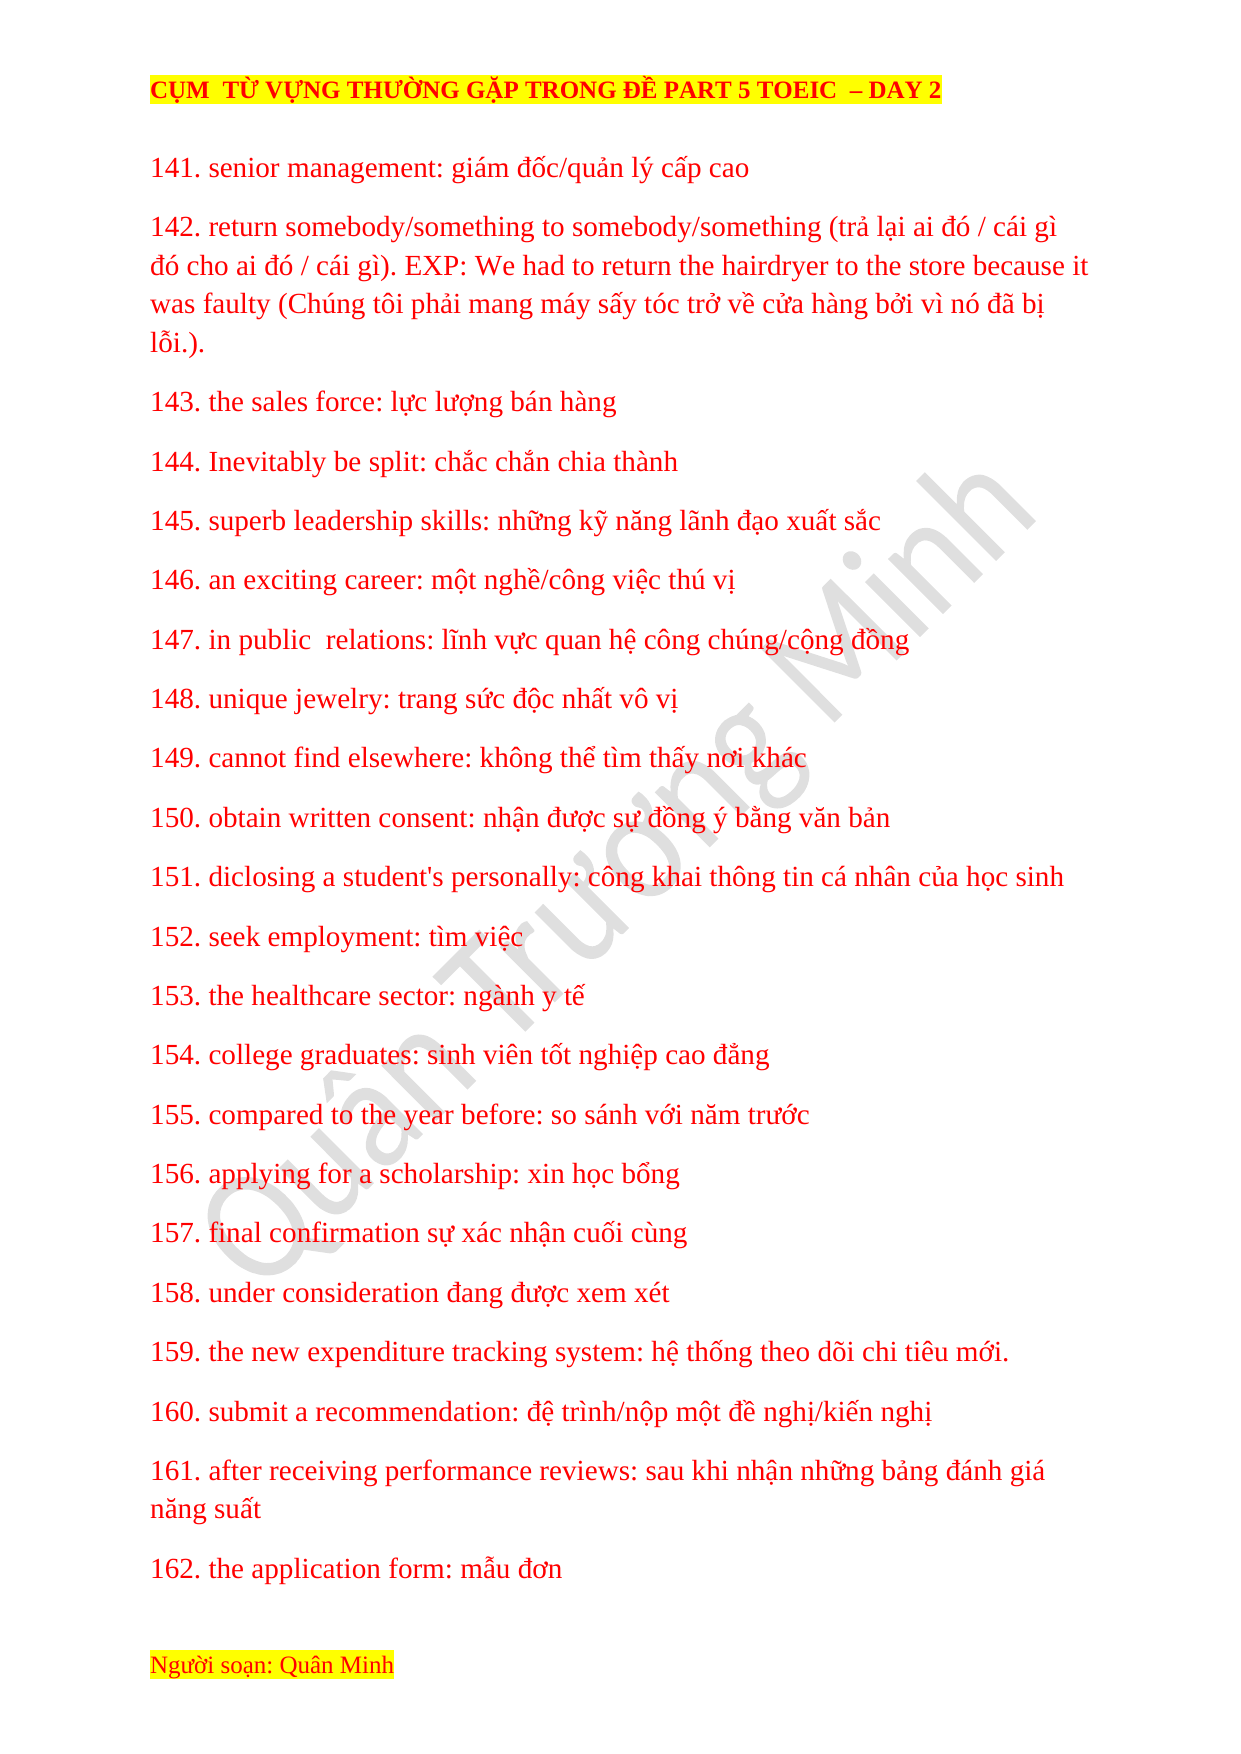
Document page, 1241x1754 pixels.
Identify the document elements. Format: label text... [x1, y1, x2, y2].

text 159. the new expenditure tracking system: hệ thống theo dõi chi tiêu mới. [150, 1334, 1090, 1368]
text 153. the healthcare sector: ngành y tế [150, 978, 1090, 1012]
text 157. final confirmation sự xác nhận cuối cùng [150, 1216, 1090, 1249]
text 156. applying for a scholarship: xin học bổng [150, 1156, 1090, 1190]
text 151. diclosing a student's personally: công khai thông tin cá nhân của học sinh [150, 859, 1090, 893]
text 158. under consideration đang được xem xét [150, 1275, 1090, 1308]
text 152. seek employment: tìm việc [150, 919, 1090, 952]
text 145. superb leadership skills: những kỹ năng lãnh đạo xuất sắc [150, 503, 1090, 537]
text 150. obtain written consent: nhận được sự đồng ý bằng văn bản [150, 800, 1090, 833]
text 154. college graduates: sinh viên tốt nghiệp cao đẳng [150, 1037, 1090, 1071]
text 141. senior management: giám đốc/quản lý cấp cao [150, 150, 1090, 183]
text 146. an exciting career: một nghề/công việc thú vị [150, 562, 1090, 596]
text 144. Inevitably be split: chắc chắn chia thành [150, 444, 1090, 477]
text 148. unique jewelry: trang sức độc nhất vô vị [150, 681, 1090, 715]
text 142. return somebody/something to somebody/something (trả lại ai đó / cái gì đó cho ai đó / cái gì). EXP: We had to return the hairdryer to the store because it was faulty (Chúng tôi phải mang máy sấy tóc trở về cửa hàng bởi vì nó đã bị lỗi.). [150, 209, 1090, 358]
text 161. after receiving performance reviews: sau khi nhận những bảng đánh giá năng suất [150, 1453, 1090, 1525]
text 160. submit a recommendation: đệ trình/nộp một đề nghị/kiến nghị [150, 1394, 1090, 1427]
text 147. in public relations: lĩnh vực quan hệ công chúng/cộng đồng [150, 622, 1090, 655]
text 162. the application form: mẫu đơn [150, 1551, 1090, 1584]
text 155. compared to the year before: so sánh với năm trước [150, 1097, 1090, 1130]
text 149. cannot find elsewhere: không thể tìm thấy nơi khác [150, 741, 1090, 774]
text 143. the sales force: lực lượng bán hàng [150, 384, 1090, 418]
